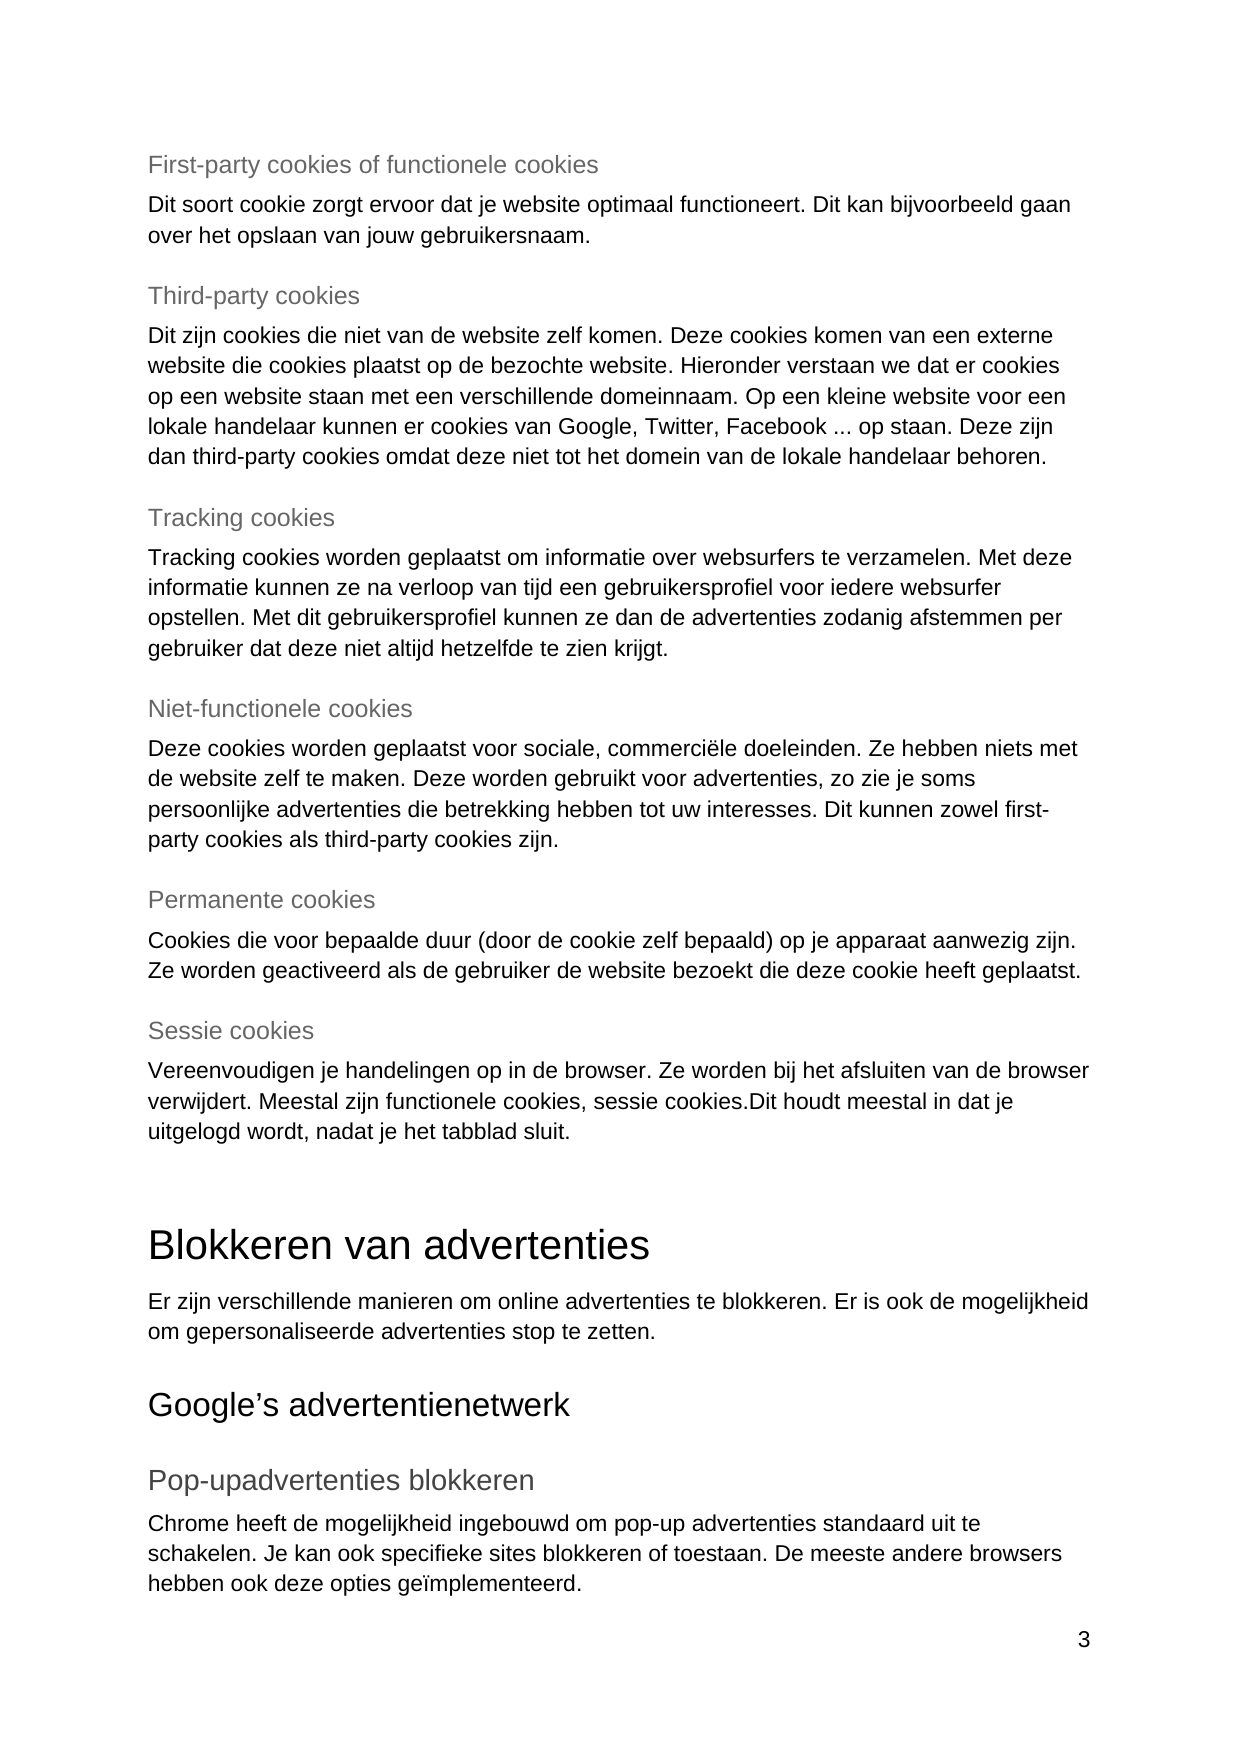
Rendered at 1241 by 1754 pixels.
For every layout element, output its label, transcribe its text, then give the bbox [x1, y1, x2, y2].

text Vereenvoudigen je handelingen op in de browser. Ze worden bij het afsluiten van de browser verwijdert. Meestal zijn functionele cookies, sessie cookies.Dit houdt meestal in dat je uitgelogd wordt, nadat je het tabblad sluit. [148, 1057, 1090, 1144]
subtitle Tracking cookies [148, 502, 1090, 531]
text Cookies die voor bepaalde duur (door de cookie zelf bepaald) op je apparaat aanwezig zijn. Ze worden geactiveerd als de gebruiker de website bezoekt die deze cookie heeft geplaatst. [148, 927, 1090, 983]
subtitle First-party cookies of functionele cookies [148, 150, 1090, 179]
text Tracking cookies worden geplaatst om informatie over websurfers te verzamelen. Met deze informatie kunnen ze na verloop van tijd een gebruikersprofiel voor iedere websurfer opstellen. Met dit gebruikersprofiel kunnen ze dan de advertenties zodanig afstemmen per gebruiker dat deze niet altijd hetzelfde te zien krijgt. [148, 544, 1090, 661]
text Dit zijn cookies die niet van de website zelf komen. Deze cookies komen van een externe website die cookies plaatst op de bezochte website. Hieronder verstaan we dat er cookies op een website staan met een verschillende domeinnaam. Op een kleine website voor een lokale handelaar kunnen er cookies van Google, Twitter, Facebook ... op staan. Deze zijn dan third-party cookies omdat deze niet tot het domein van de lokale handelaar behoren. [148, 322, 1090, 469]
text Dit soort cookie zorgt ervoor dat je website optimaal functioneert. Dit kan bijvoorbeeld gaan over het opslaan van jouw gebruikersnaam. [148, 191, 1090, 248]
subtitle Pop-upadvertenties blokkeren [148, 1463, 1090, 1497]
subtitle Google’s advertentienetwerk [148, 1386, 1090, 1424]
subtitle Sessie cookies [148, 1016, 1090, 1045]
text Er zijn verschillende manieren om online advertenties te blokkeren. Er is ook de mogelijkheid om gepersonaliseerde advertenties stop te zetten. [148, 1288, 1090, 1344]
text Deze cookies worden geplaatst voor sociale, commerciële doeleinden. Ze hebben niets met de website zelf te maken. Deze worden gebruikt voor advertenties, zo zie je soms persoonlijke advertenties die betrekking hebben tot uw interesses. Dit kunnen zowel first-party cookies als third-party cookies zijn. [148, 735, 1090, 852]
subtitle Permanente cookies [148, 885, 1090, 914]
subtitle Blokkeren van advertenties [148, 1220, 1090, 1268]
subtitle Niet-functionele cookies [148, 694, 1090, 723]
text Chrome heeft de mogelijkheid ingebouwd om pop-up advertenties standaard uit te schakelen. Je kan ook specifieke sites blokkeren of toestaan. De meeste andere browsers hebben ook deze opties geïmplementeerd. [148, 1510, 1090, 1597]
subtitle Third-party cookies [148, 281, 1090, 310]
